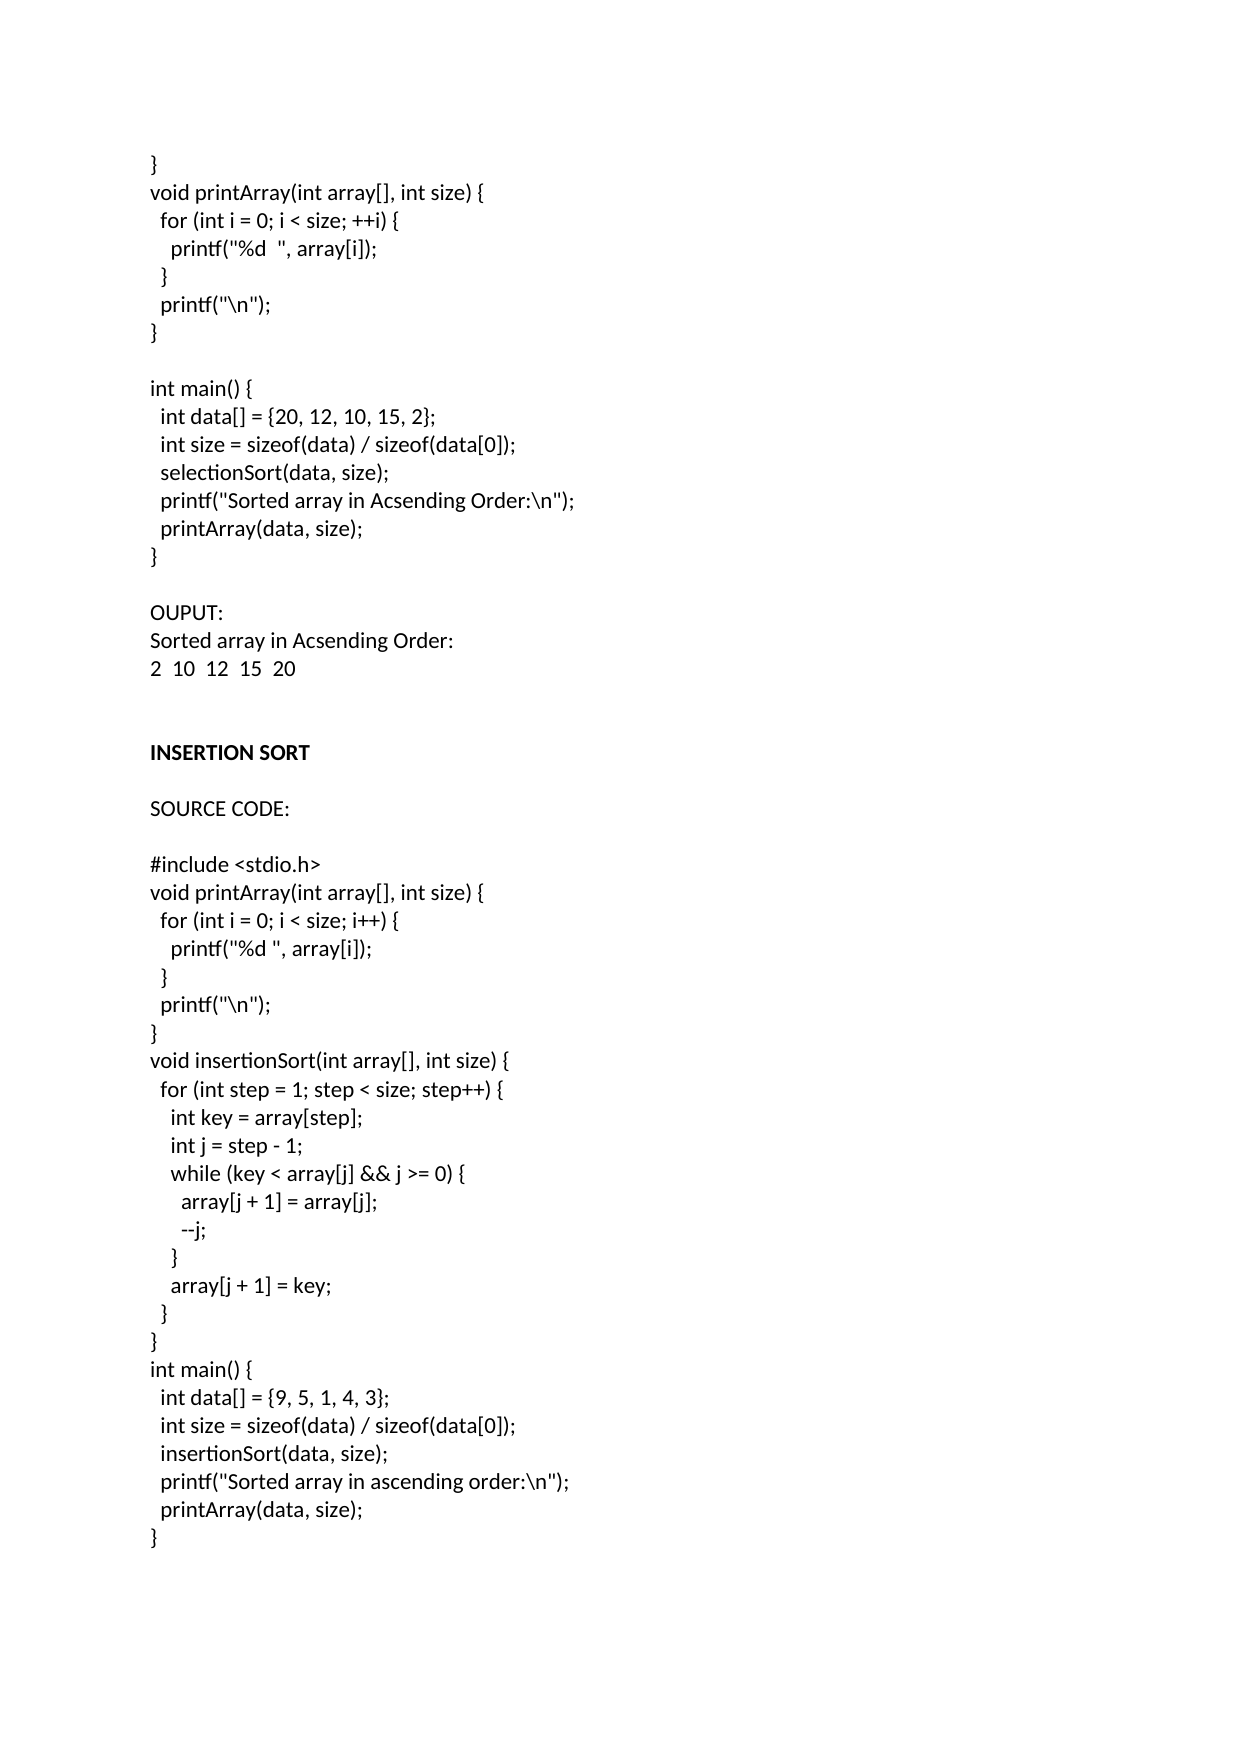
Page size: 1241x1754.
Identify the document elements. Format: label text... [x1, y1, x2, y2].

text void printArray(int array[], int size) { [150, 178, 1090, 206]
text Sorted array in Acsending Order: [150, 626, 1090, 654]
text array[j + 1] = key; [150, 1271, 1090, 1299]
text int j = step - 1; [150, 1131, 1090, 1159]
text int main() { [150, 1355, 1090, 1383]
text int main() { [150, 374, 1090, 402]
text } [150, 150, 1090, 178]
text #include <stdio.h> [150, 851, 1090, 878]
text array[j + 1] = array[j]; [150, 1187, 1090, 1215]
text } [150, 1299, 1090, 1327]
text int data[] = {20, 12, 10, 15, 2}; [150, 402, 1090, 430]
text while (key < array[j] && j >= 0) { [150, 1159, 1090, 1187]
text } [150, 1019, 1090, 1047]
text OUPUT: [150, 598, 1090, 626]
text for (int step = 1; step < size; step++) { [150, 1075, 1090, 1103]
text } [150, 1327, 1090, 1355]
text printf("Sorted array in Acsending Order:\n"); [150, 486, 1090, 514]
text } [150, 262, 1090, 290]
text for (int i = 0; i < size; i++) { [150, 907, 1090, 934]
text } [150, 963, 1090, 991]
text printf("\n"); [150, 991, 1090, 1019]
text printf("%d ", array[i]); [150, 234, 1090, 262]
text --j; [150, 1215, 1090, 1243]
text printf("Sorted array in ascending order:\n"); [150, 1467, 1090, 1495]
text int size = sizeof(data) / sizeof(data[0]); [150, 430, 1090, 458]
text int key = array[step]; [150, 1103, 1090, 1131]
text insertionSort(data, size); [150, 1439, 1090, 1467]
text 2 10 12 15 20 [150, 654, 1090, 682]
text printf("\n"); [150, 290, 1090, 318]
text } [150, 1523, 1090, 1551]
text INSERTION SORT [150, 738, 1090, 766]
text for (int i = 0; i < size; ++i) { [150, 206, 1090, 234]
text void insertionSort(int array[], int size) { [150, 1047, 1090, 1075]
text printArray(data, size); [150, 514, 1090, 542]
text void printArray(int array[], int size) { [150, 878, 1090, 907]
text } [150, 542, 1090, 570]
text int data[] = {9, 5, 1, 4, 3}; [150, 1383, 1090, 1411]
text SOURCE CODE: [150, 794, 1090, 822]
text } [150, 318, 1090, 346]
text } [150, 1243, 1090, 1271]
text printf("%d ", array[i]); [150, 934, 1090, 963]
text printArray(data, size); [150, 1495, 1090, 1523]
text int size = sizeof(data) / sizeof(data[0]); [150, 1411, 1090, 1439]
text selectionSort(data, size); [150, 458, 1090, 486]
